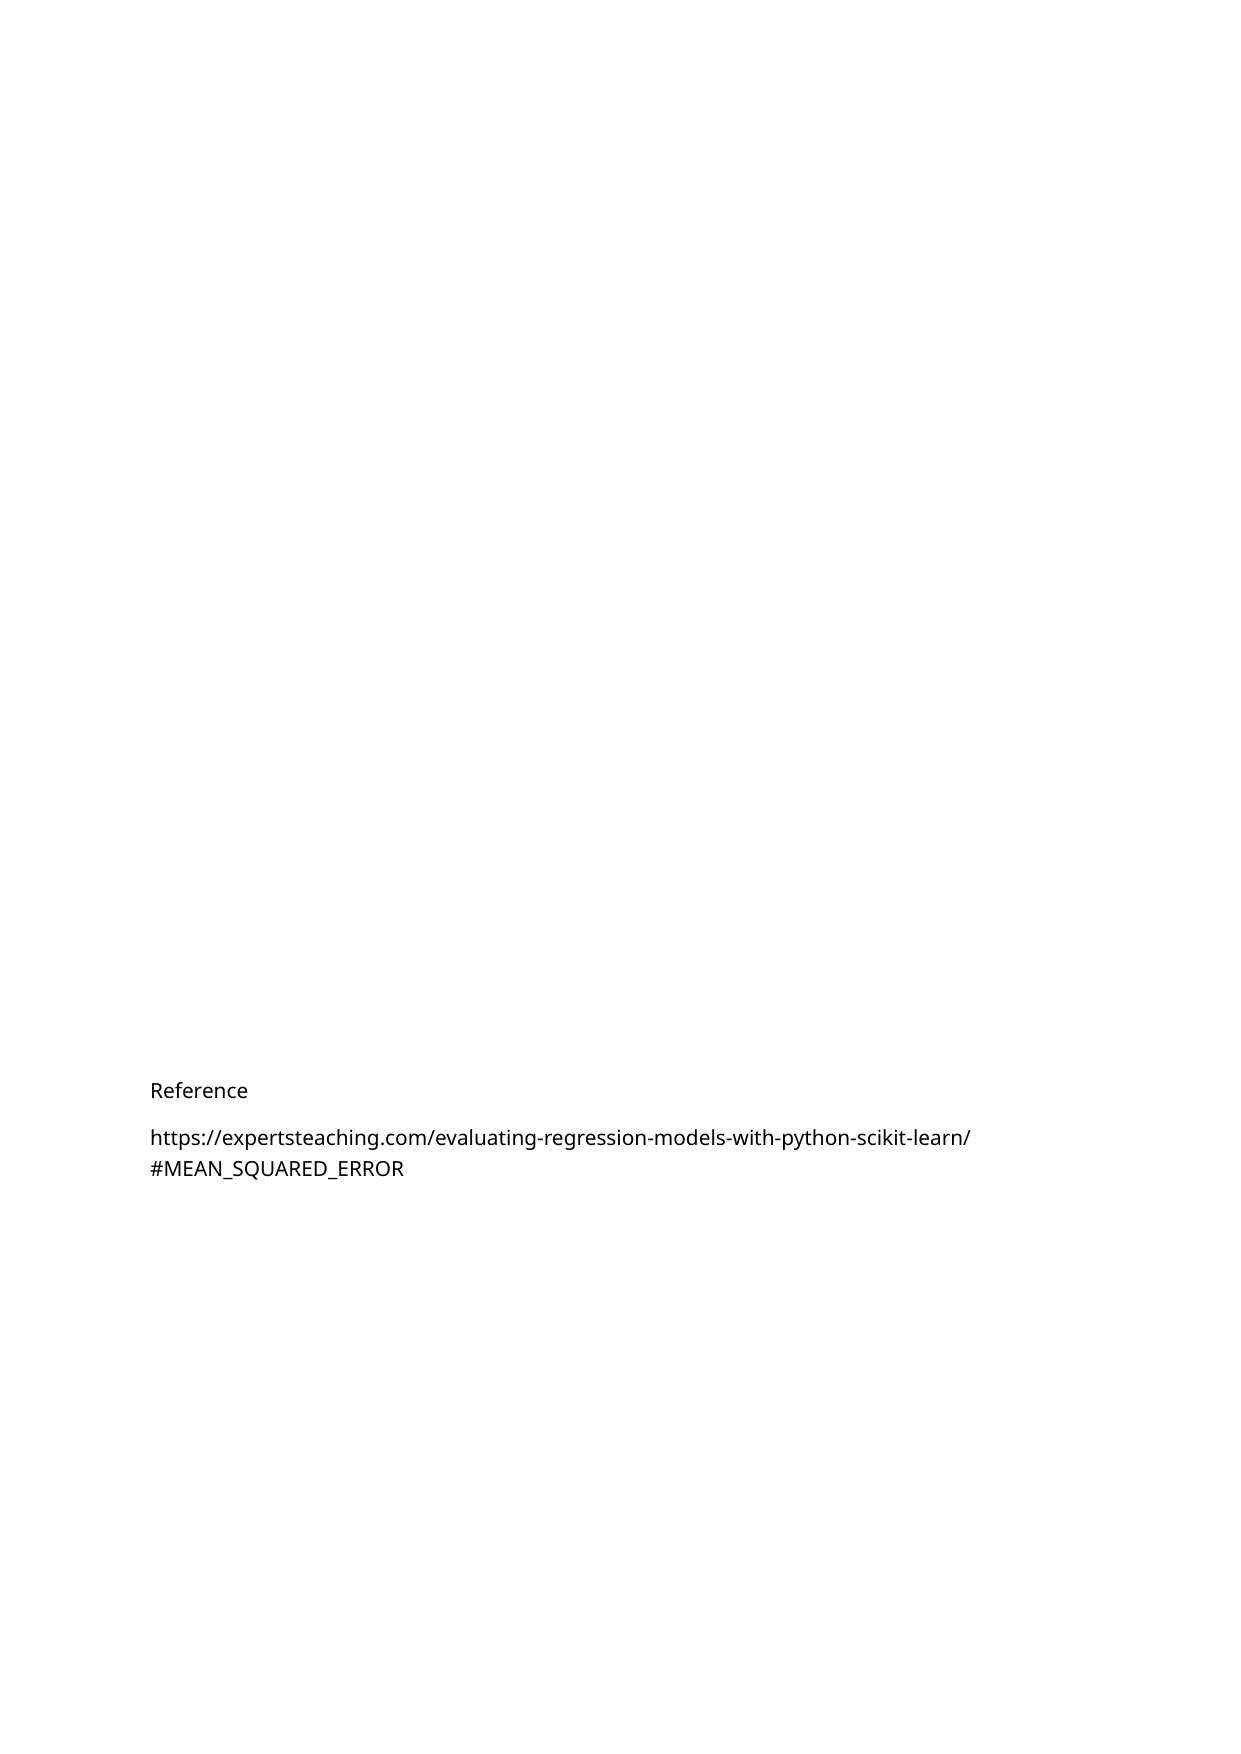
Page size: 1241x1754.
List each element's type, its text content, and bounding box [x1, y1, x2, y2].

text https://expertsteaching.com/evaluating-regression-models-with-python-scikit-learn/#MEAN_SQUARED_ERROR [150, 1123, 1090, 1182]
text Reference [150, 1076, 1090, 1104]
